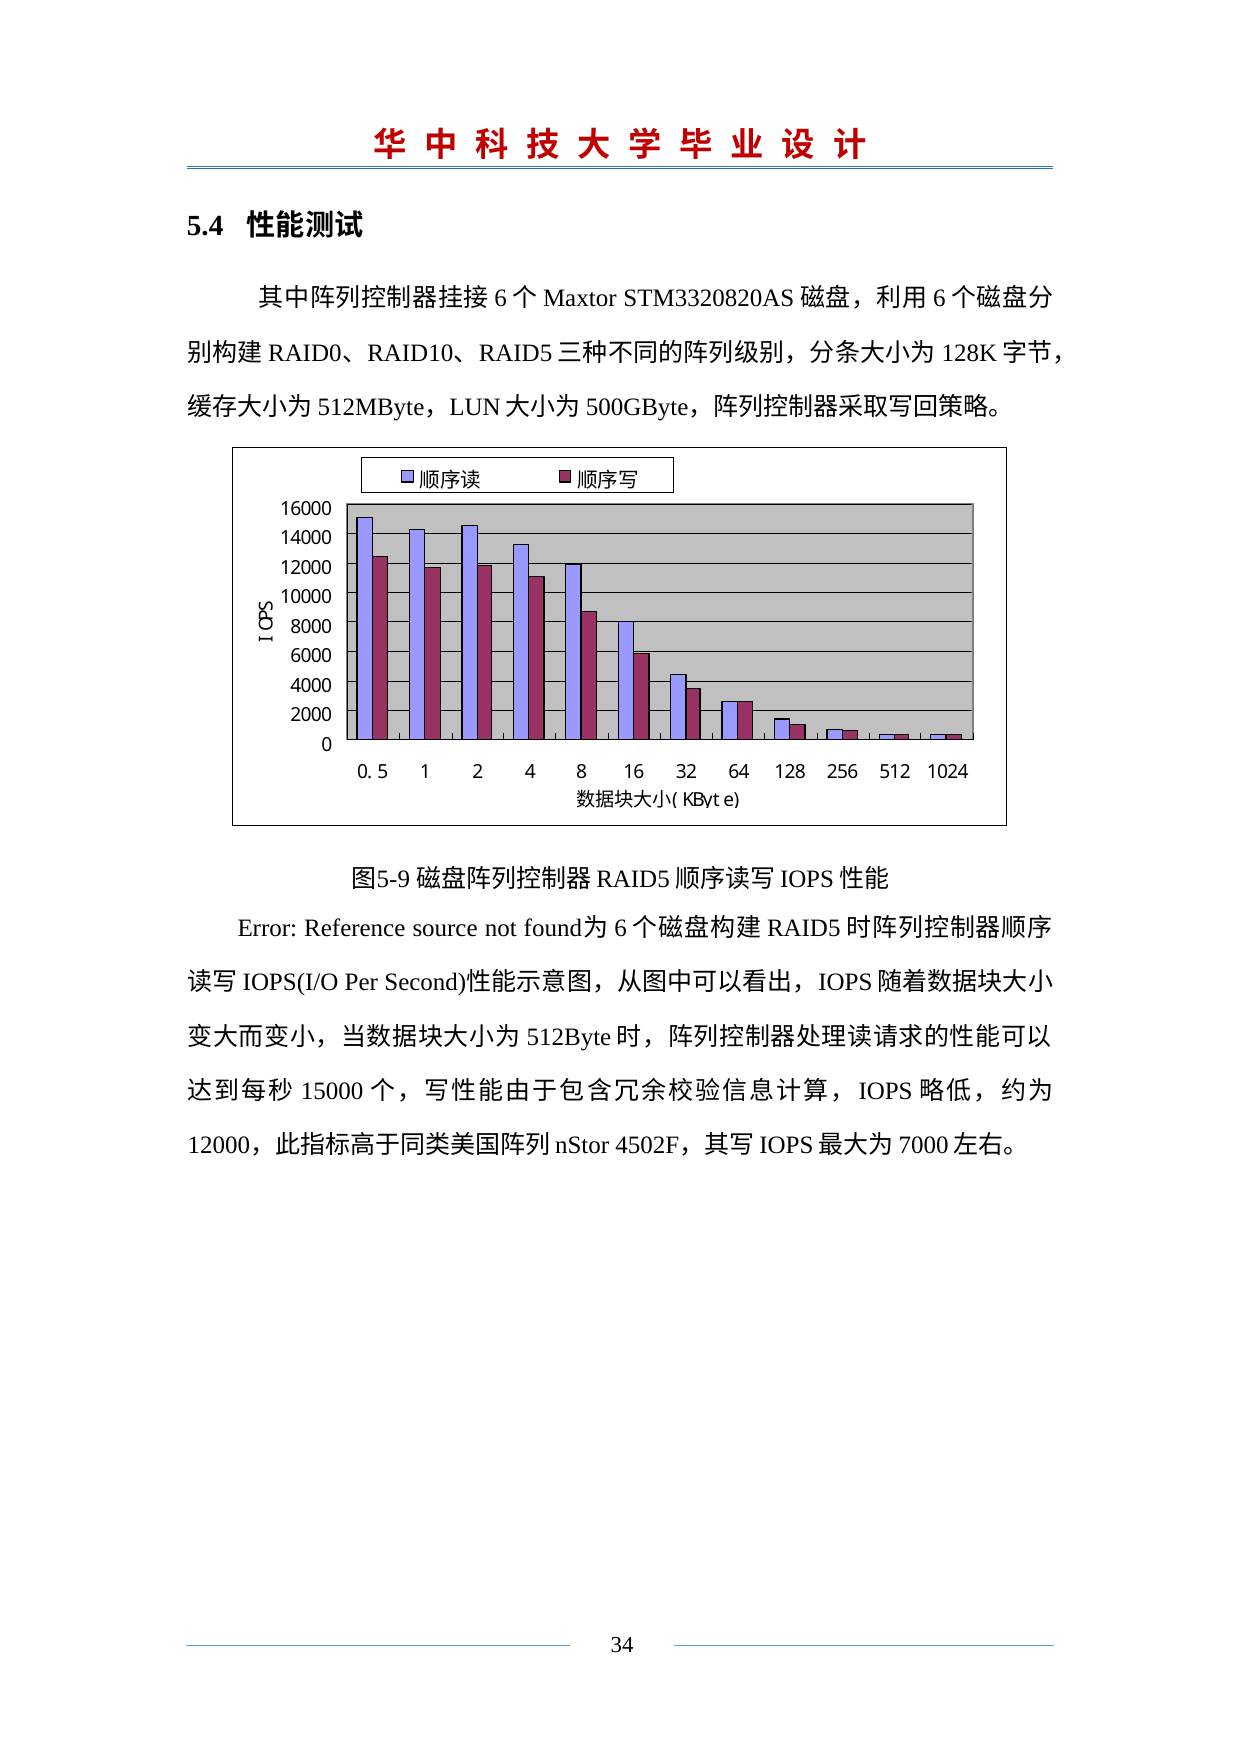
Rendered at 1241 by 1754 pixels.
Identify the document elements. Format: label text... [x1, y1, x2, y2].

text 错误!未找到引用源。为6个磁盘构建RAID5时阵列控制器顺序读写IOPS(I/O Per Second)性能示意图，从图中可以看出，IOPS随着数据块大小变大而变小，当数据块大小为512Byte时，阵列控制器处理读请求的性能可以达到每秒15000个，写性能由于包含冗余校验信息计算，IOPS略低，约为12000，此指标高于同类美国阵列nStor ，其写IOPS最大为7000左右。 [187, 907, 1053, 1161]
text 其中阵列控制器挂接6个Maxtor STM3320820AS磁盘，利用6个磁盘分别构建RAID0、RAID10、RAID5三种不同的阵列级别，分条大小为128K字节，缓存大小为512MByte，LUN大小为500GByte，阵列控制器采取写回策略。 [187, 278, 1053, 423]
subtitle 性能测试 [187, 202, 1053, 244]
